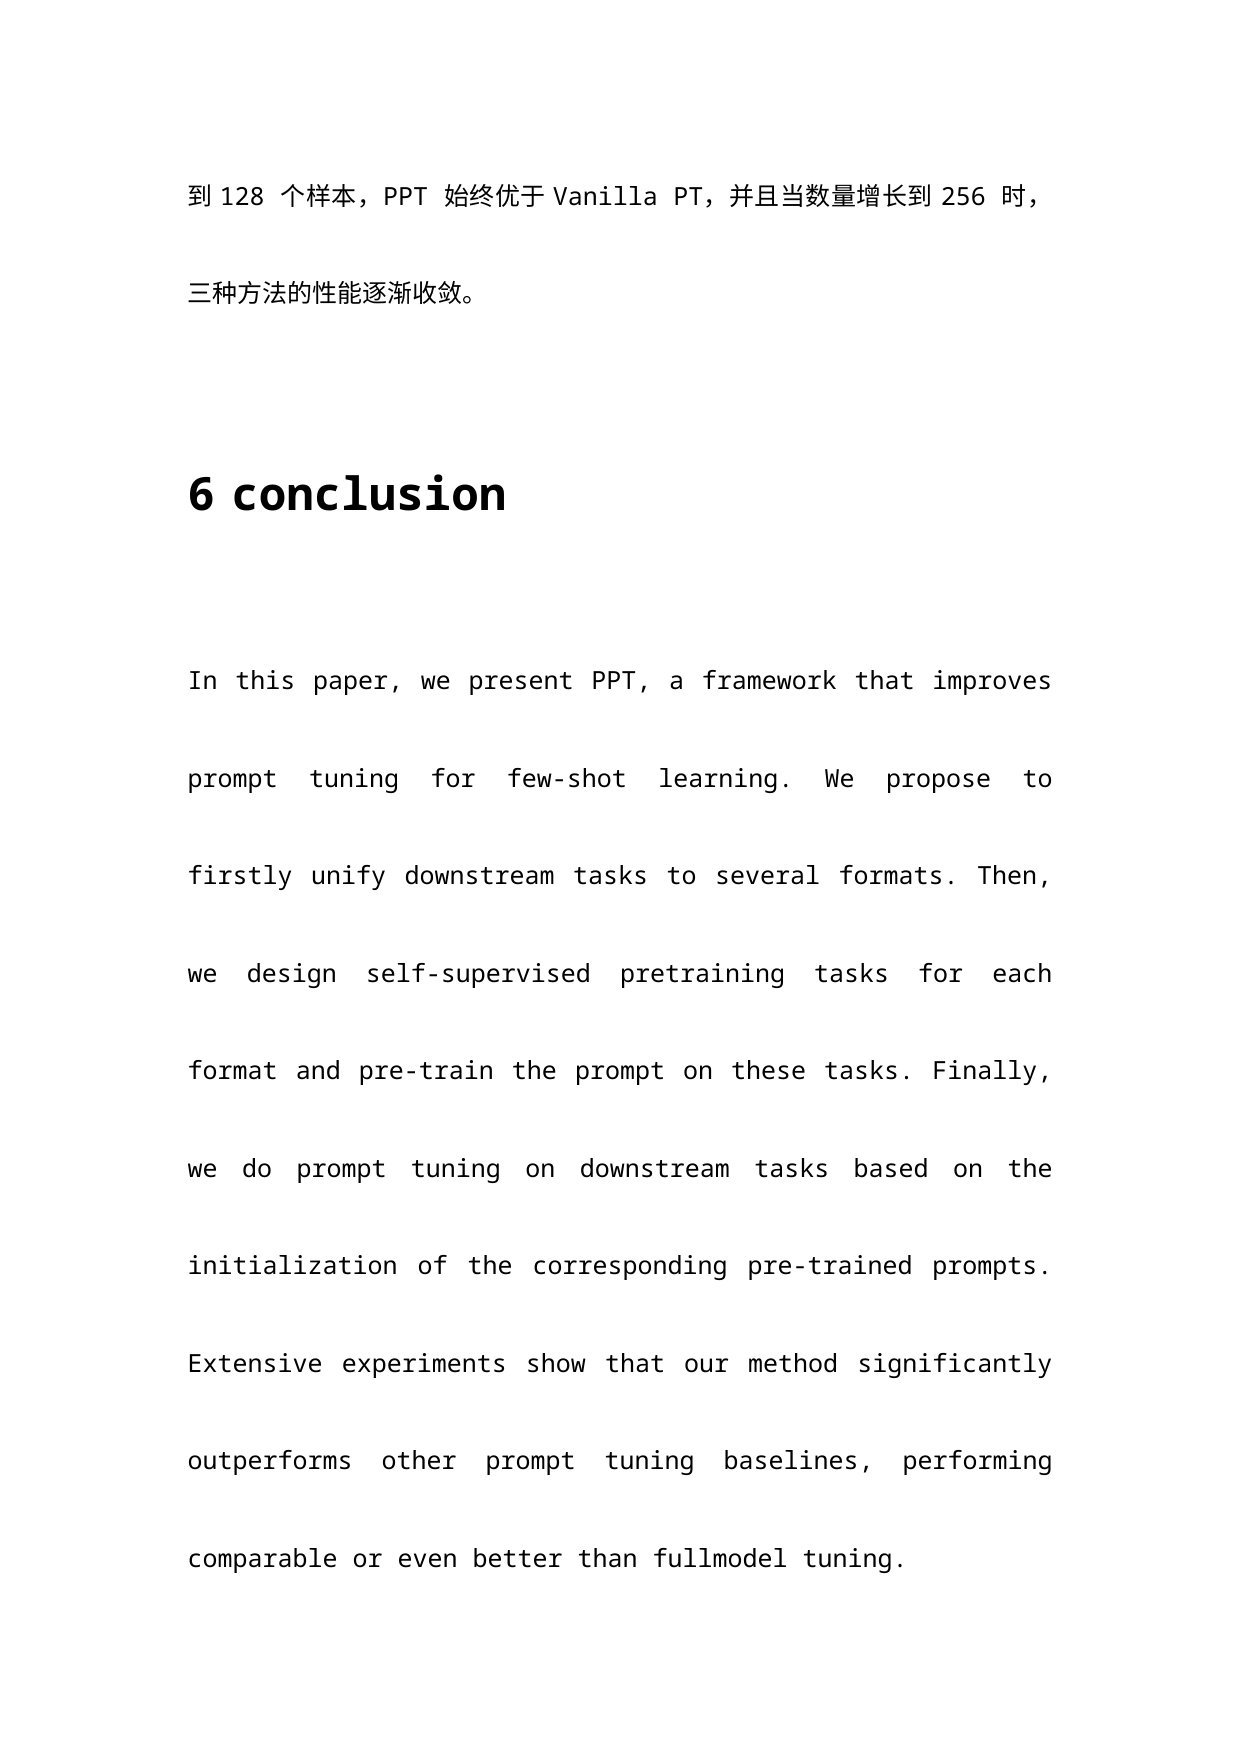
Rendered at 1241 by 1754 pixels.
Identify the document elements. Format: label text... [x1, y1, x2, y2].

subtitle 6 conclusion [187, 460, 1053, 525]
text In this paper, we present PPT, a framework that improves prompt tuning for few-shot learning. We propose to firstly unify downstream tasks to several formats. Then, we design self-supervised pretraining tasks for each format and pre-train the prompt on these tasks. Finally, we do prompt tuning on downstream tasks based on the initialization of the corresponding pre-trained prompts. Extensive experiments show that our method significantly outperforms other prompt tuning baselines, performing comparable or even better than fullmodel tuning. [187, 647, 1053, 1590]
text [187, 162, 1053, 324]
